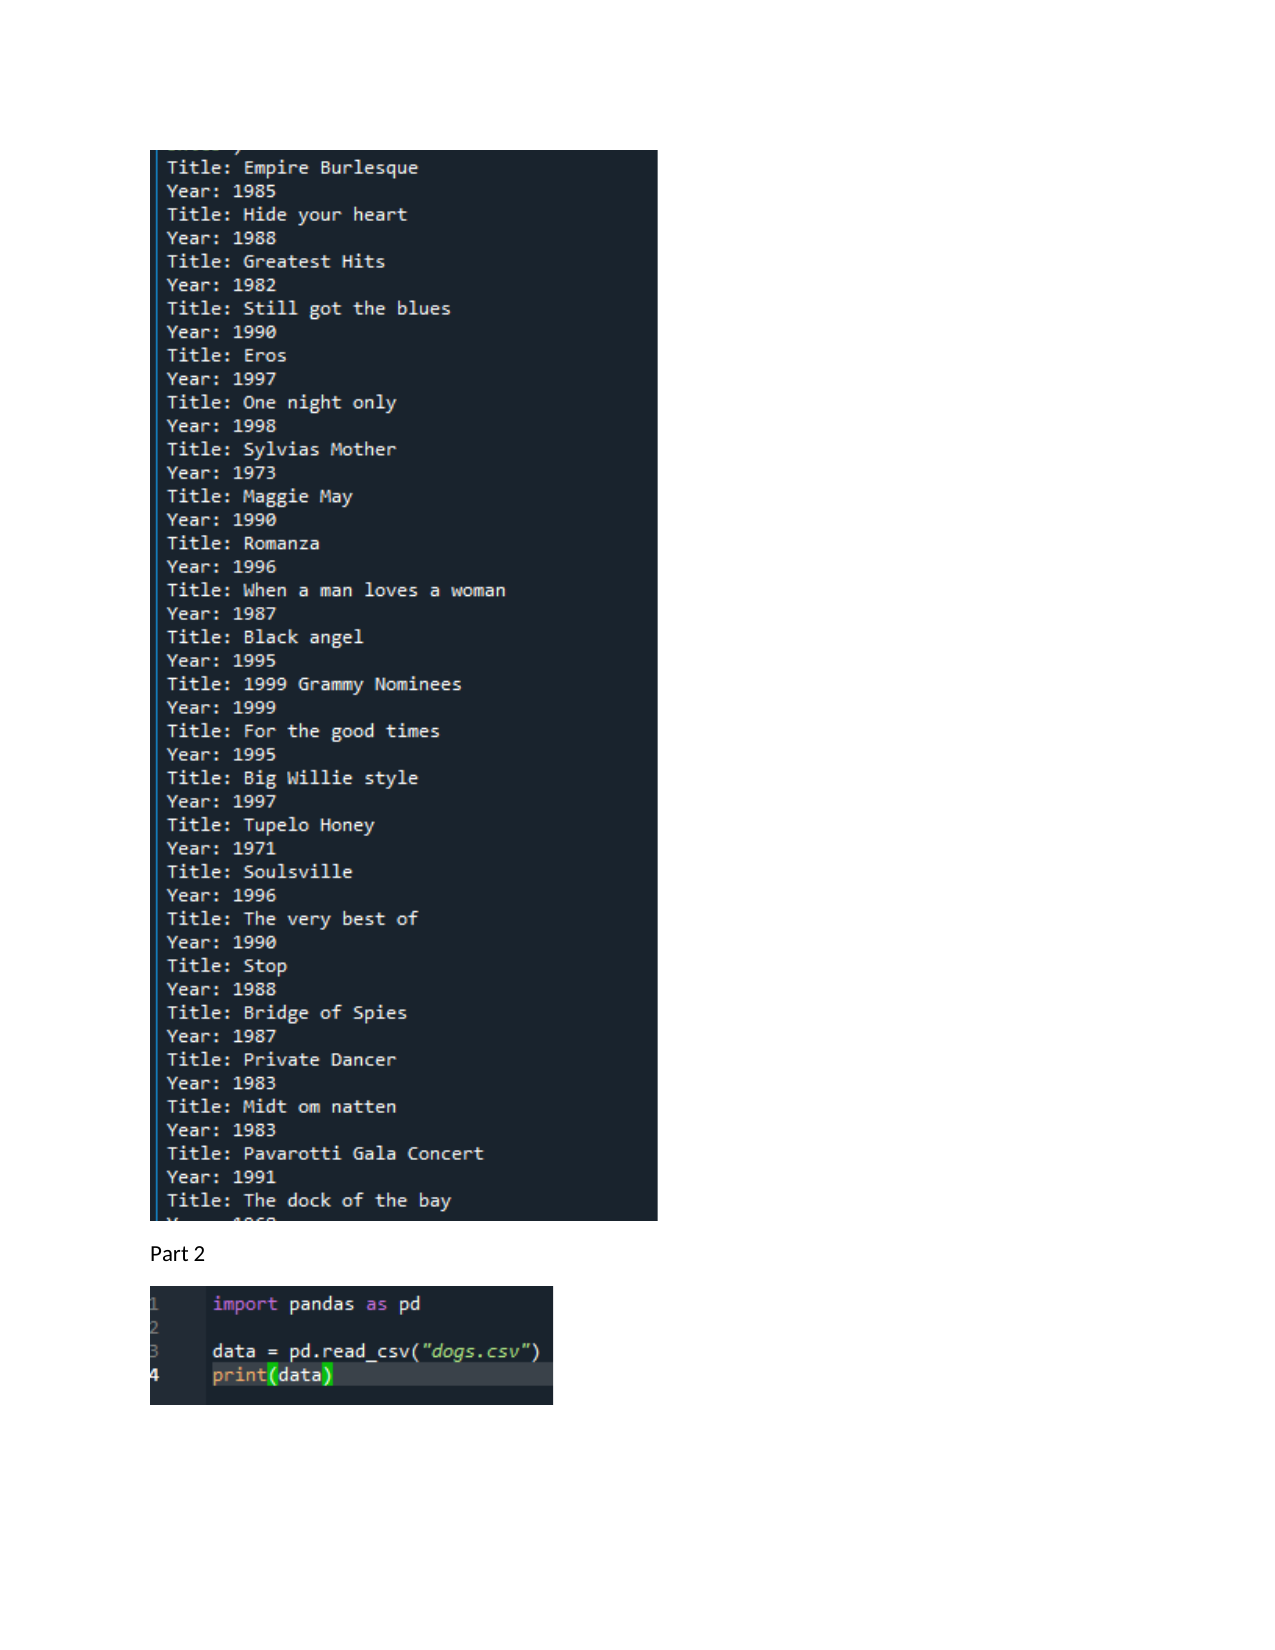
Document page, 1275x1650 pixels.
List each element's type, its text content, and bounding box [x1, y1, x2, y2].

picture [150, 1286, 554, 1405]
text Part 2 [150, 1239, 1125, 1267]
picture [150, 150, 658, 1221]
